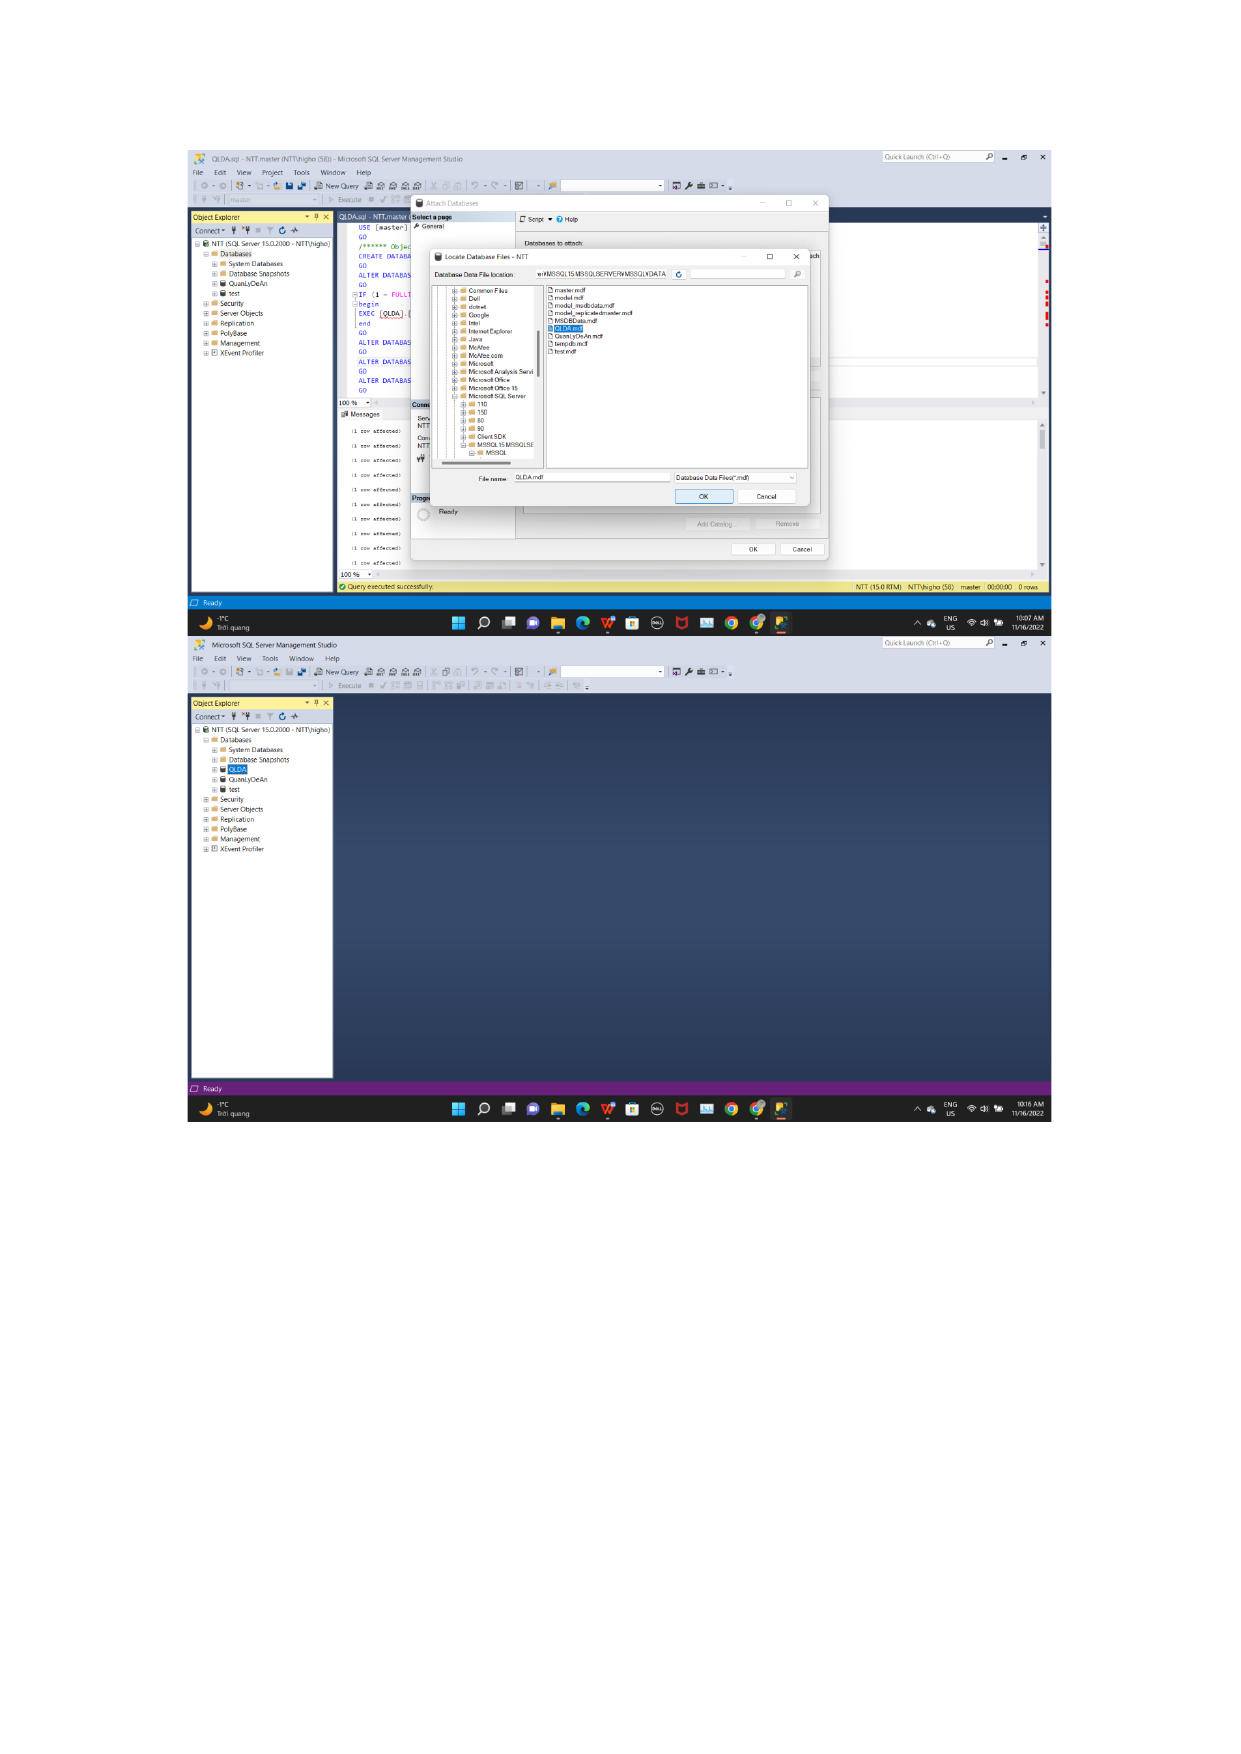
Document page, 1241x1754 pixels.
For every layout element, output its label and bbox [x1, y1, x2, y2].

picture [187, 150, 1052, 1122]
